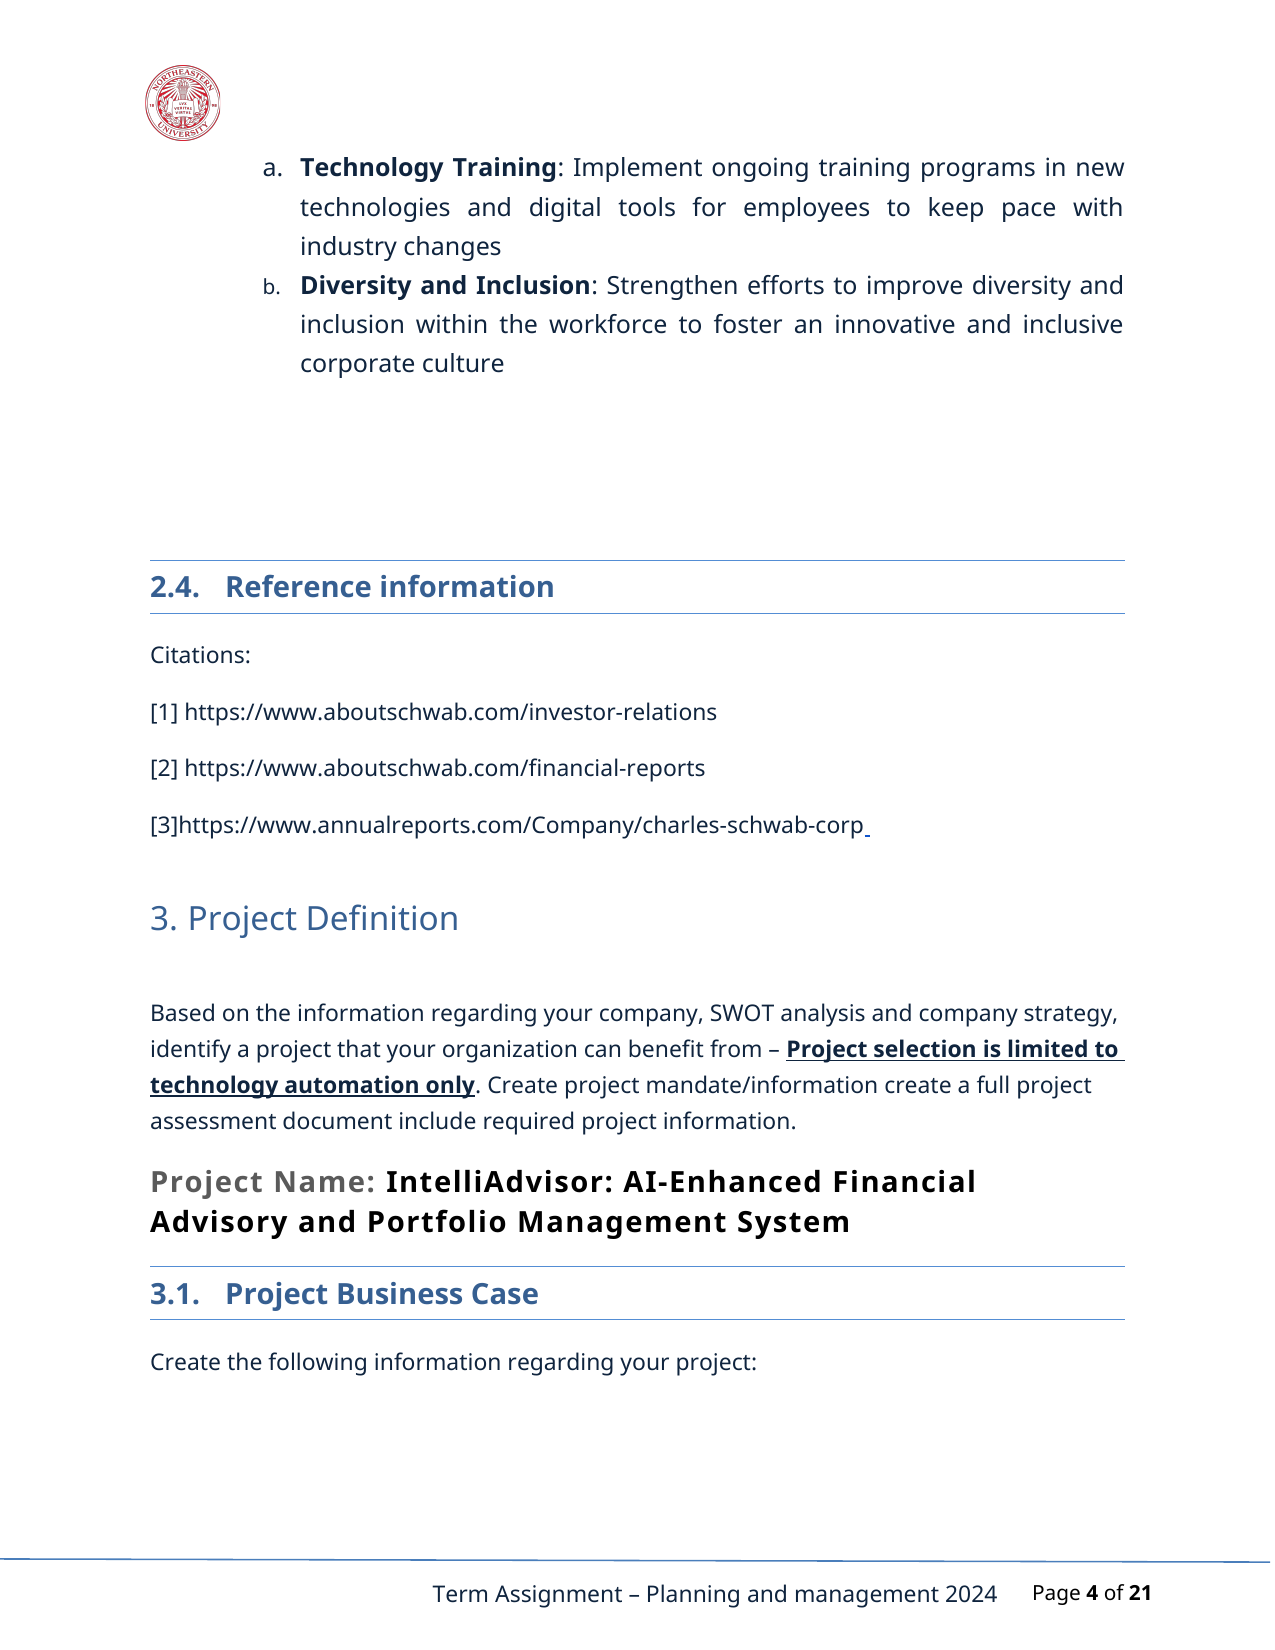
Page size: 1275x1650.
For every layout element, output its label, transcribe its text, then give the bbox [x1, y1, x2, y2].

subtitle Project Definition [150, 895, 1125, 940]
subtitle Project Name: IntelliAdvisor: AI-Enhanced Financial Advisory and Portfolio Management System [150, 1162, 1125, 1241]
picture [145, 65, 221, 141]
list Diversity and Inclusion: Strengthen efforts to improve diversity and inclusion within the workforce to foster an innovative and inclusive corporate culture [262, 267, 1125, 380]
text Create the following information regarding your project: [150, 1345, 1125, 1377]
text [1] https://www.aboutschwab.com/investor-relations [150, 696, 1125, 727]
list Technology Training: Implement ongoing training programs in new technologies and digital tools for employees to keep pace with industry changes [262, 150, 1125, 262]
subtitle Project Business Case [150, 1267, 1125, 1319]
text Based on the information regarding your company, SWOT analysis and company strategy, identify a project that your organization can benefit from – Project selection is limited to technology automation only. Create project mandate/information create a full project assessment document include required project information. [150, 997, 1125, 1136]
text [3]https://www.annualreports.com/Company/charles-schwab-corp [150, 809, 1125, 840]
subtitle Reference information [150, 561, 1125, 613]
text Citations: [150, 639, 1125, 670]
text [2] https://www.aboutschwab.com/financial-reports [150, 752, 1125, 783]
